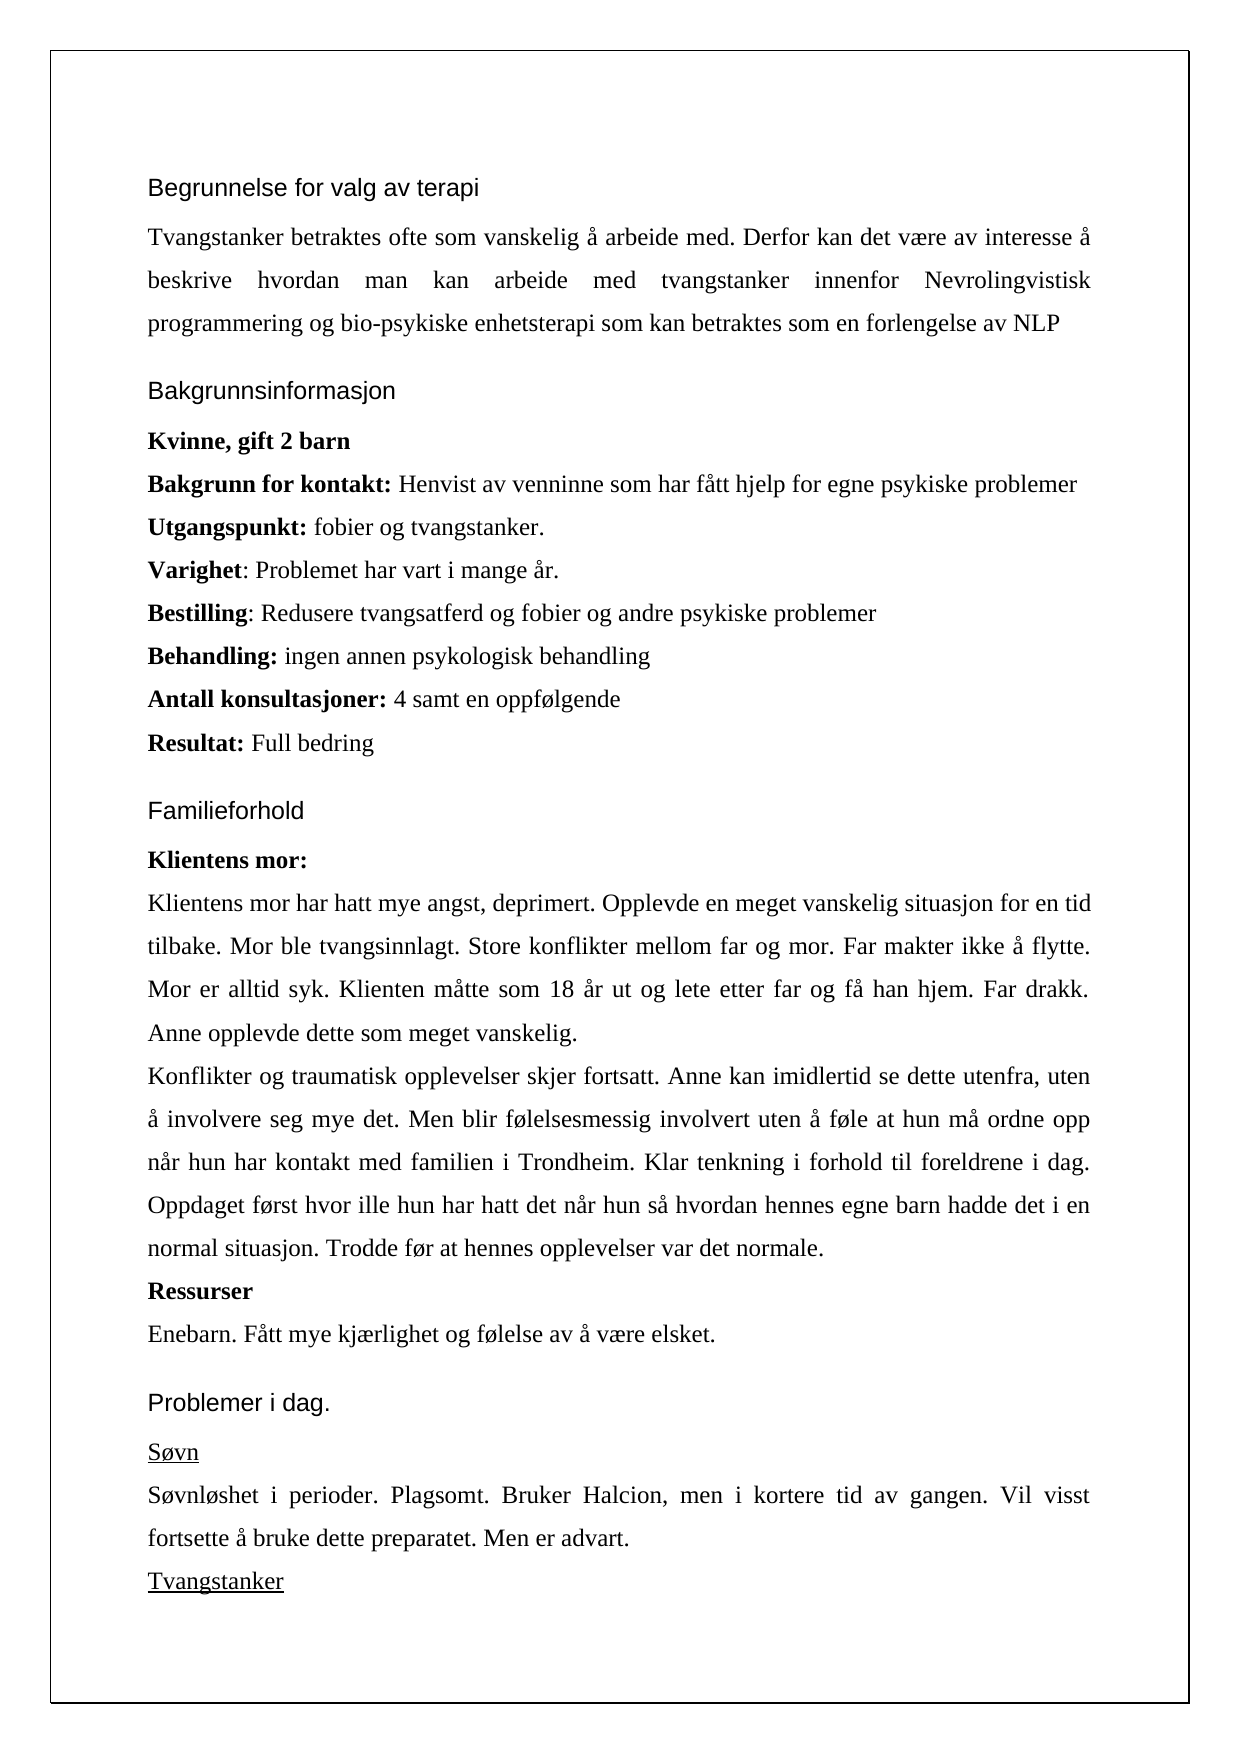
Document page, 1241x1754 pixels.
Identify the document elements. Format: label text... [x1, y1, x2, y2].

text Ressurser [147, 1276, 1092, 1305]
text Behandling: ingen annen psykologisk behandling [147, 641, 1092, 670]
text Utgangspunkt: fobier og tvangstanker. [147, 512, 1092, 541]
text Kvinne, gift 2 barn [147, 426, 1092, 454]
text Søvnløshet i perioder. Plagsomt. Bruker Halcion, men i kortere tid av gangen. Vil visst fortsette å bruke dette preparatet. Men er advart. [147, 1480, 1092, 1552]
text Søvn [147, 1437, 1092, 1466]
subtitle Bakgrunnsinformasjon [147, 376, 1092, 405]
subtitle Begrunnelse for valg av terapi [147, 173, 1092, 201]
text Konflikter og traumatisk opplevelser skjer fortsatt. Anne kan imidlertid se dette utenfra, uten å involvere seg mye det. Men blir følelsesmessig involvert uten å føle at hun må ordne opp når hun har kontakt med familien i Trondheim. Klar tenkning i forhold til foreldrene i dag. Oppdaget først hvor ille hun har hatt det når hun så hvordan hennes egne barn hadde det i en normal situasjon. Trodde før at hennes opplevelser var det normale. [147, 1061, 1092, 1262]
text Klientens mor: [147, 845, 1092, 874]
text Varighet: Problemet har vart i mange år. [147, 555, 1092, 584]
text Bestilling: Redusere tvangsatferd og fobier og andre psykiske problemer [147, 598, 1092, 627]
text Antall konsultasjoner: 4 samt en oppfølgende [147, 684, 1092, 713]
text Enebarn. Fått mye kjærlighet og følelse av å være elsket. [147, 1319, 1092, 1348]
text Bakgrunn for kontakt: Henvist av venninne som har fått hjelp for egne psykiske problemer [147, 469, 1092, 498]
subtitle Problemer i dag. [147, 1388, 1092, 1416]
text Resultat: Full bedring [147, 728, 1092, 756]
text Tvangstanker betraktes ofte som vanskelig å arbeide med. Derfor kan det være av interesse å beskrive hvordan man kan arbeide med tvangstanker innenfor Nevrolingvistisk programmering og bio-psykiske enhetsterapi som kan betraktes som en forlengelse av NLP [147, 222, 1092, 337]
text Tvangstanker [147, 1566, 1092, 1595]
text Klientens mor har hatt mye angst, deprimert. Opplevde en meget vanskelig situasjon for en tid tilbake. Mor ble tvangsinnlagt. Store konflikter mellom far og mor. Far makter ikke å flytte. Mor er alltid syk. Klienten måtte som 18 år ut og lete etter far og få han hjem. Far drakk. Anne opplevde dette som meget vanskelig. [147, 888, 1092, 1046]
subtitle Familieforhold [147, 796, 1092, 824]
